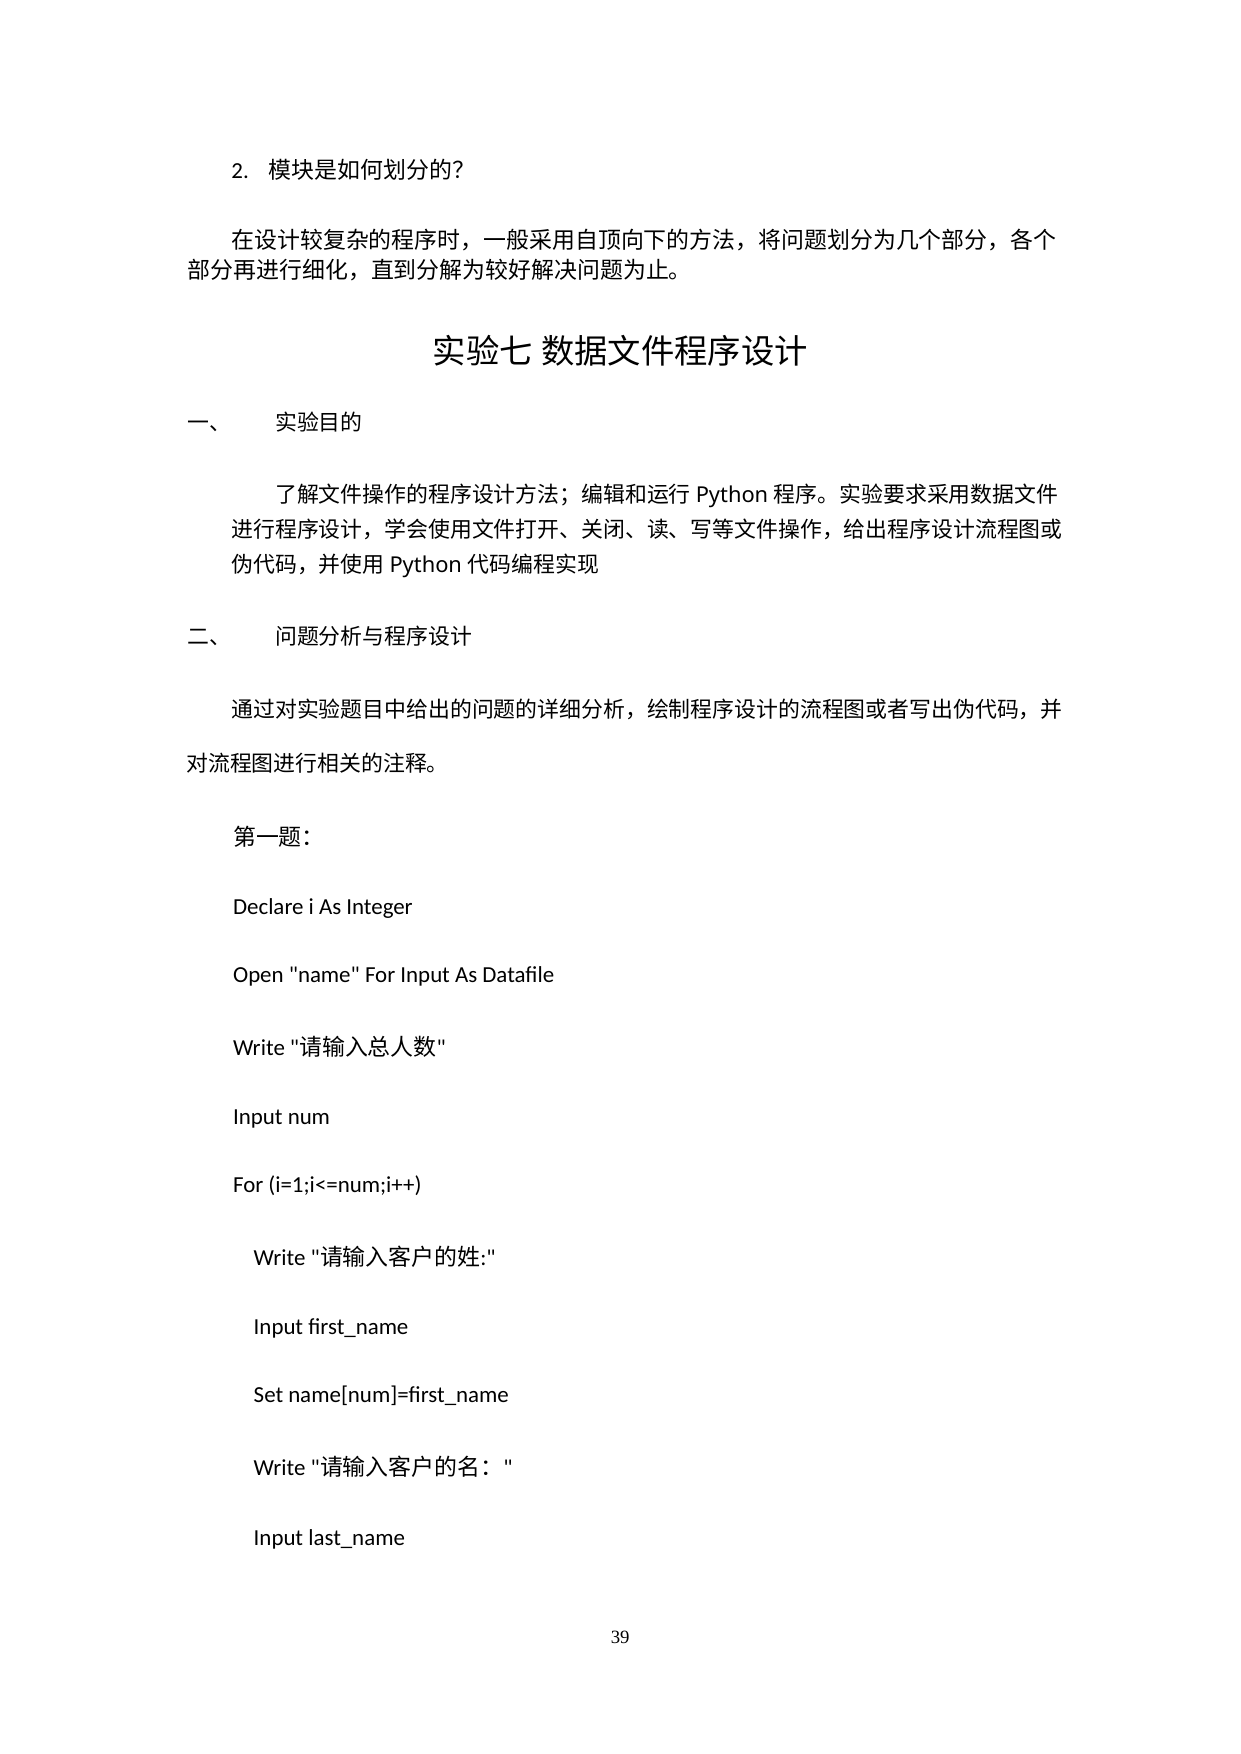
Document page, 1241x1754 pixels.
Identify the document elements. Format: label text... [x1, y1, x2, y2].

text 通过对实验题目中给出的问题的详细分析，绘制程序设计的流程图或者写出伪代码，并 [231, 692, 1078, 723]
list 实验目的 [187, 405, 1078, 437]
text 第一题： [187, 818, 1078, 852]
text Input num [187, 1102, 1078, 1130]
text 实验七 数据文件程序设计 [187, 324, 1052, 373]
text Write "请输入客户的名：" [187, 1449, 1078, 1482]
text 了解文件操作的程序设计方法；编辑和运行 Python 程序。实验要求采用数据文件进行程序设计，学会使用文件打开、关闭、读、写等文件操作，给出程序设计流程图或伪代码，并使用 Python 代码编程实现 [231, 477, 1078, 579]
text Declare i As Integer [187, 892, 1078, 920]
text Write "请输入客户的姓:" [187, 1239, 1078, 1272]
list 模块是如何划分的？ [231, 152, 1078, 185]
text Input first_name [187, 1312, 1078, 1341]
text Set name[num]=first_name [187, 1381, 1078, 1409]
text For (i=1;i<=num;i++) [187, 1171, 1078, 1198]
text Input last_name [187, 1523, 1078, 1551]
list 问题分析与程序设计 [187, 619, 1078, 651]
text Write "请输入总人数" [187, 1028, 1078, 1062]
text 在设计较复杂的程序时，一般采用自顶向下的方法，将问题划分为几个部分，各个部分再进行细化，直到分解为较好解决问题为止。 [187, 226, 1078, 284]
text Open "name" For Input As Datafile [187, 960, 1078, 988]
text 对流程图进行相关的注释。 [186, 746, 1078, 778]
